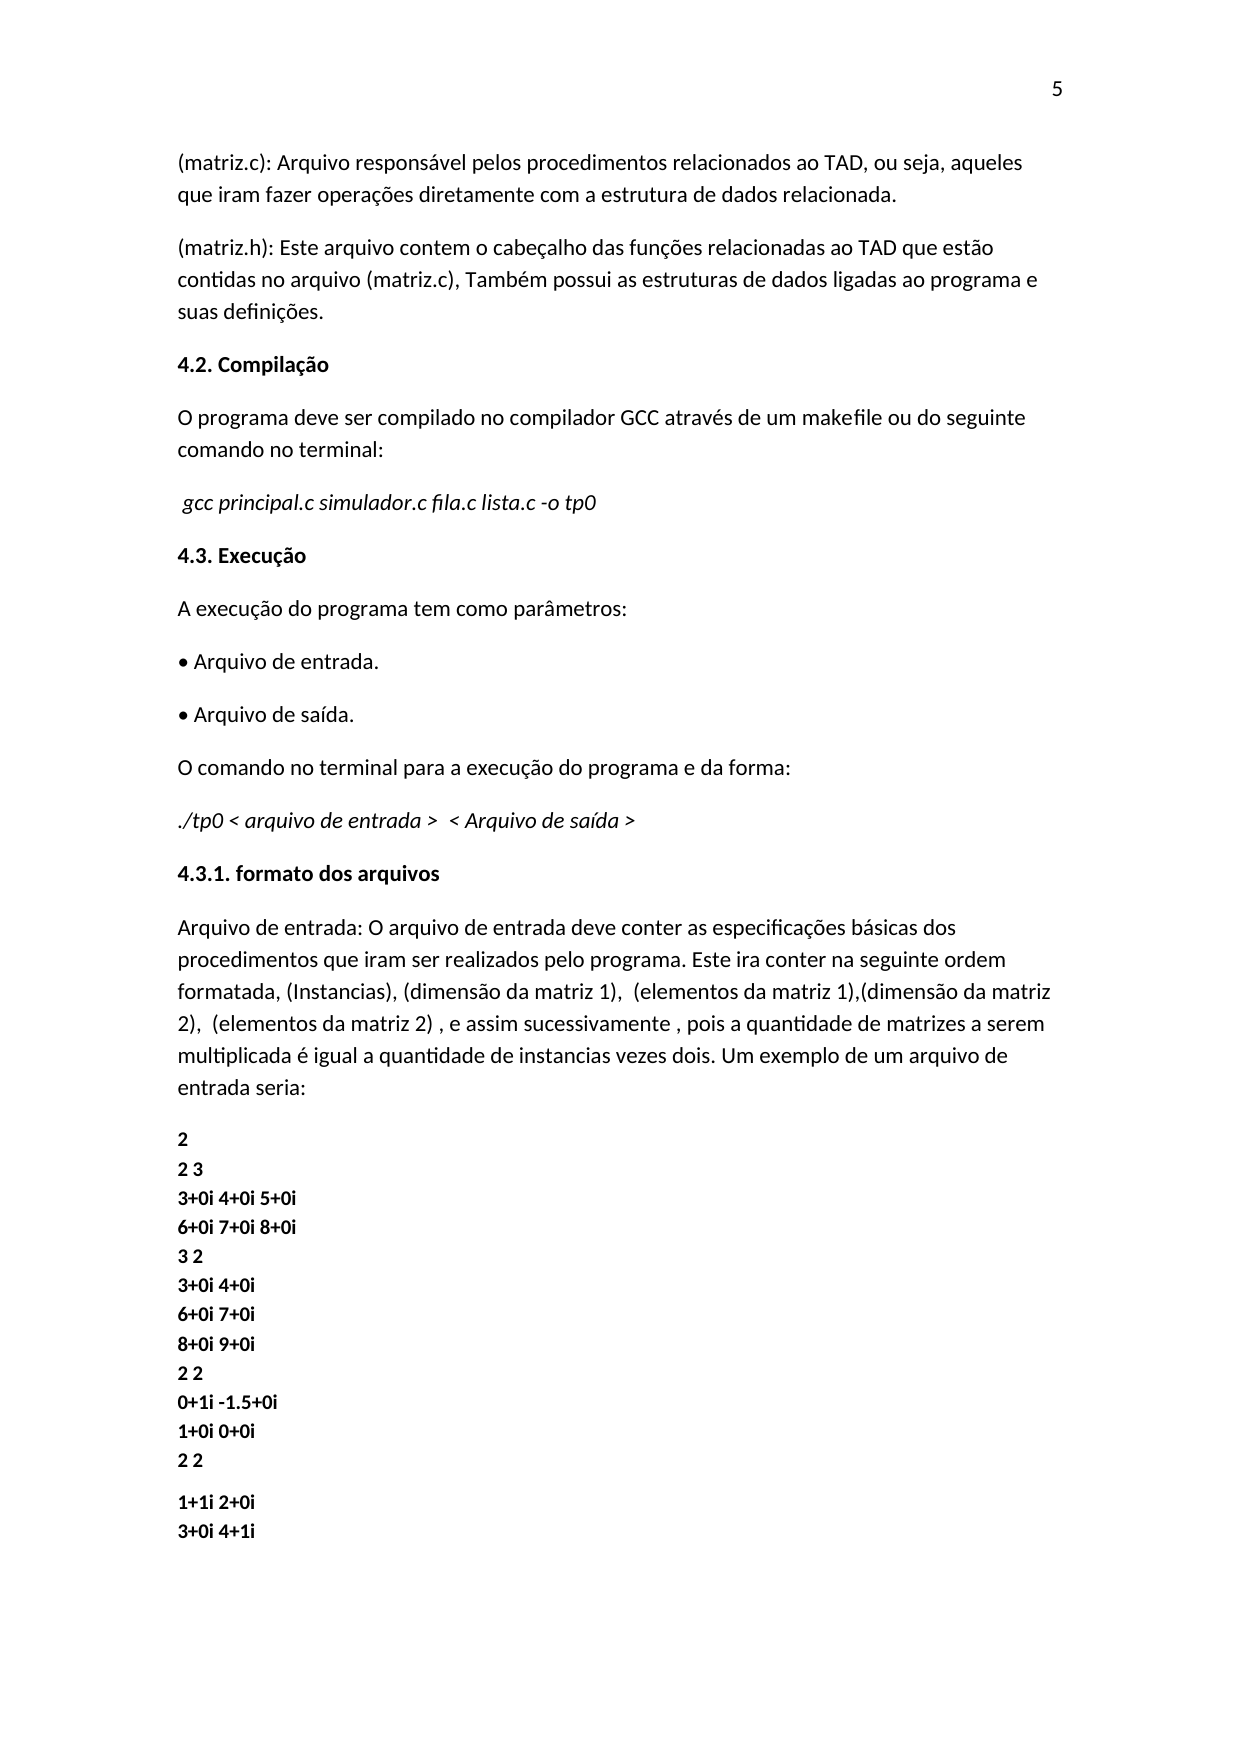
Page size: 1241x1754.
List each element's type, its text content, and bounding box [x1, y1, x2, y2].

text Arquivo de entrada: O arquivo de entrada deve conter as especificações básicas dos procedimentos que iram ser realizados pelo programa. Este ira conter na seguinte ordem formatada, (Instancias), (dimensão da matriz 1), (elementos da matriz 1),(dimensão da matriz 2), (elementos da matriz 2) , e assim sucessivamente , pois a quantidade de matrizes a serem multiplicada é igual a quantidade de instancias vezes dois. Um exemplo de um arquivo de entrada seria: [177, 913, 1063, 1102]
text 1+0i 0+0i [177, 1418, 1063, 1444]
text 3 2 [177, 1243, 1063, 1269]
text 3+0i 4+0i 5+0i [177, 1185, 1063, 1210]
text 4.2. Compilação [177, 350, 1063, 378]
text • Arquivo de entrada. [177, 647, 1063, 676]
text 4.3.1. formato dos arquivos [177, 859, 1063, 888]
text O programa deve ser compilado no compilador GCC através de um makeﬁle ou do seguinte comando no terminal: [177, 403, 1063, 463]
text 2 2 [177, 1360, 1063, 1385]
text 6+0i 7+0i 8+0i [177, 1214, 1063, 1239]
text 4.3. Execução [177, 541, 1063, 569]
text 2 2 [177, 1447, 1063, 1473]
text 0+1i -1.5+0i [177, 1389, 1063, 1414]
text (matriz.c): Arquivo responsável pelos procedimentos relacionados ao TAD, ou seja, aqueles que iram fazer operações diretamente com a estrutura de dados relacionada. [177, 148, 1063, 208]
text A execução do programa tem como parâmetros: [177, 594, 1063, 622]
text O comando no terminal para a execução do programa e da forma: [177, 753, 1063, 782]
text 6+0i 7+0i [177, 1302, 1063, 1327]
text 1+1i 2+0i 3+0i 4+1i [177, 1489, 1063, 1544]
text 2 3 [177, 1156, 1063, 1181]
text 3+0i 4+0i [177, 1272, 1063, 1298]
text (matriz.h): Este arquivo contem o cabeçalho das funções relacionadas ao TAD que estão contidas no arquivo (matriz.c), Também possui as estruturas de dados ligadas ao programa e suas definições. [177, 233, 1063, 325]
text ./tp0 < arquivo de entrada > < Arquivo de saída > [177, 807, 1063, 834]
text 2 [177, 1127, 1063, 1152]
text 8+0i 9+0i [177, 1331, 1063, 1356]
text • Arquivo de saída. [177, 701, 1063, 728]
text gcc principal.c simulador.c fila.c lista.c -o tp0 [177, 488, 1063, 516]
